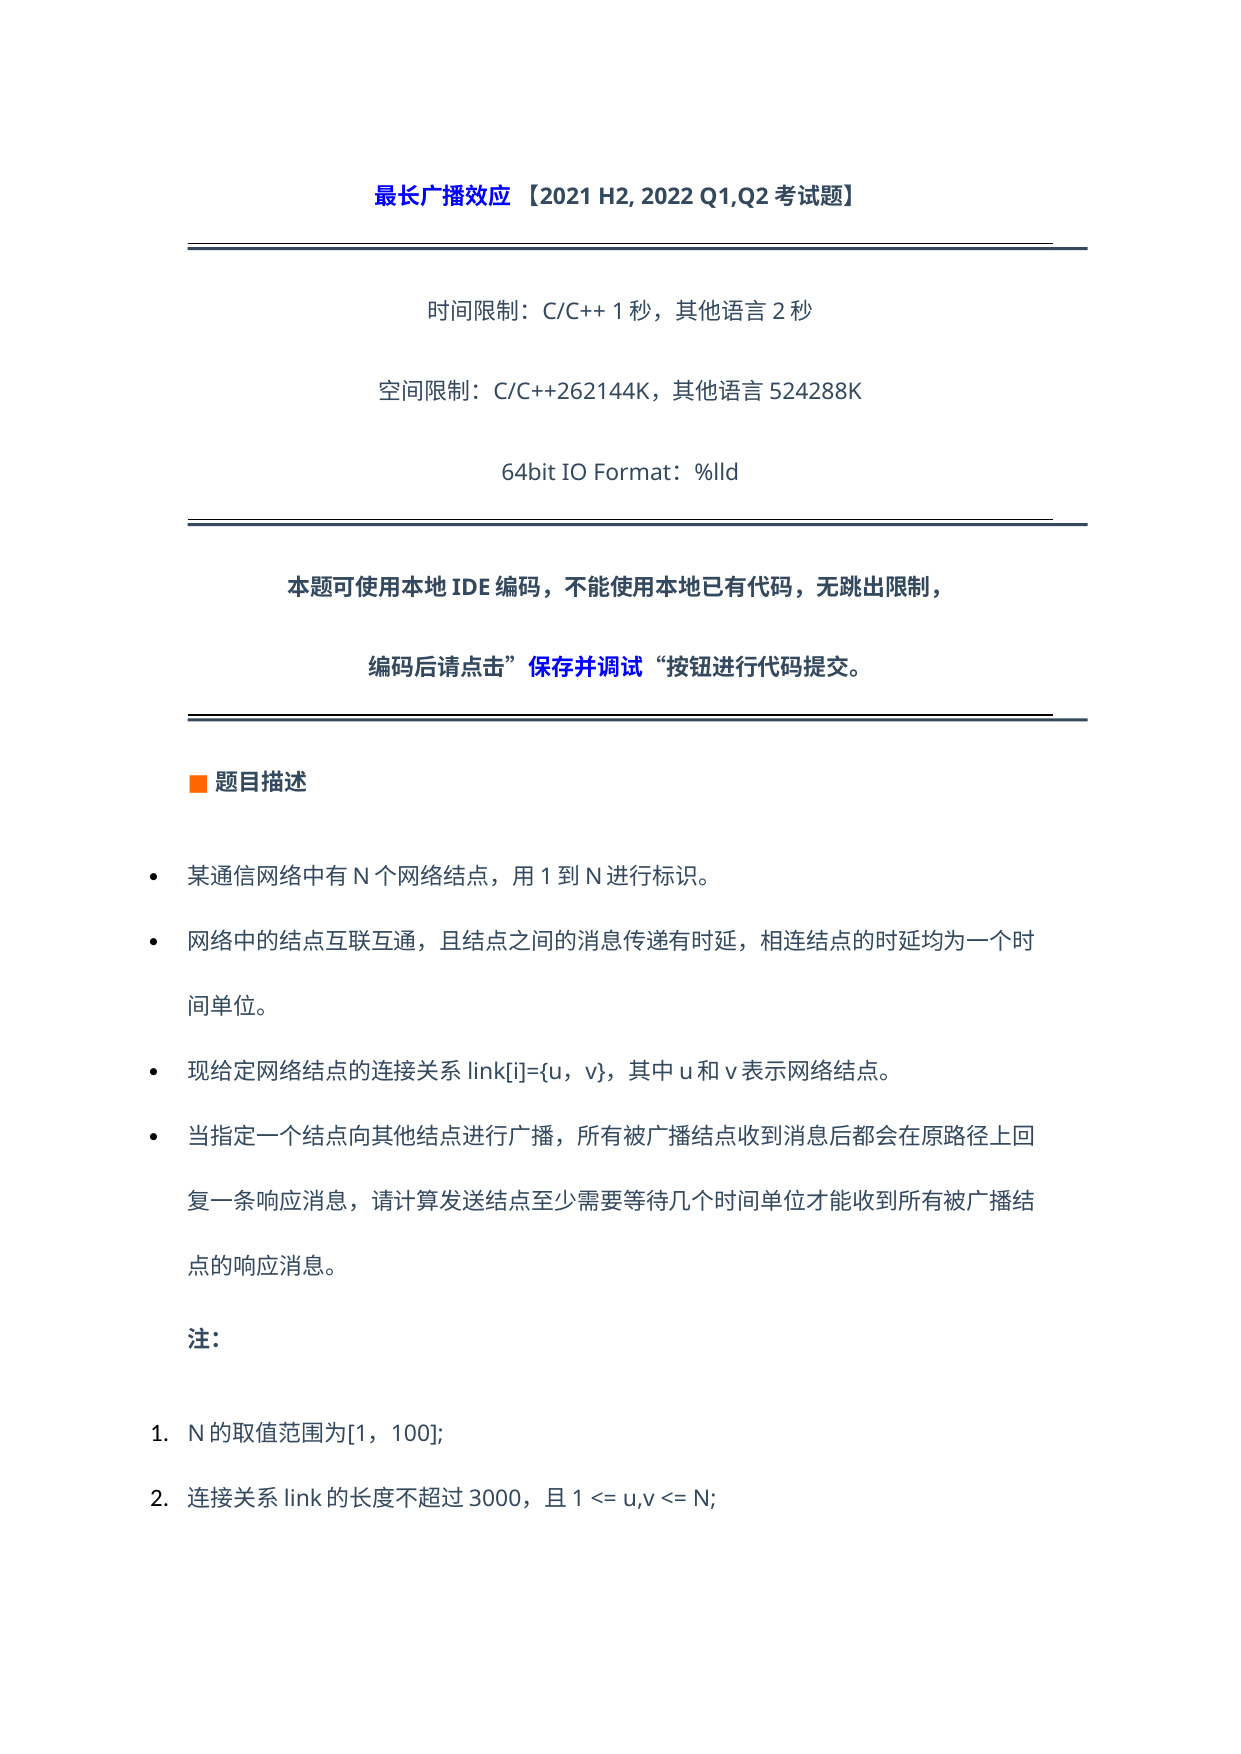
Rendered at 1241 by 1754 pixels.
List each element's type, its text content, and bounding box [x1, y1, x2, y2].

list 某通信网络中有N个网络结点，用1到N进行标识。 [150, 842, 1053, 907]
list 网络中的结点互联互通，且结点之间的消息传递有时延，相连结点的时延均为一个时间单位。 [150, 907, 1053, 1037]
text 注： [187, 1305, 1053, 1370]
list 连接关系link的长度不超过3000，且1 <= u,v <= N; [150, 1464, 1053, 1529]
text 编码后请点击”保存并调试“按钮进行代码提交。 [187, 633, 1053, 698]
text ■ 题目描述 [187, 748, 1053, 813]
text 空间限制：C/C++262144K，其他语言524288K [187, 357, 1053, 422]
list N的取值范围为[1，100]; [150, 1399, 1053, 1464]
list 当指定一个结点向其他结点进行广播，所有被广播结点收到消息后都会在原路径上回复一条响应消息，请计算发送结点至少需要等待几个时间单位才能收到所有被广播结点的响应消息。 [150, 1102, 1053, 1297]
list 现给定网络结点的连接关系link[i]={u，v}，其中u和v表示网络结点。 [150, 1037, 1053, 1102]
text 最长广播效应 【2021 H2, 2022 Q1,Q2 考试题】 [187, 162, 1053, 227]
text 64bit IO Format：%lld [187, 438, 1053, 503]
text 本题可使用本地IDE编码，不能使用本地已有代码，无跳出限制， [187, 553, 1053, 618]
text 时间限制：C/C++ 1秒，其他语言 2秒 [187, 277, 1053, 342]
